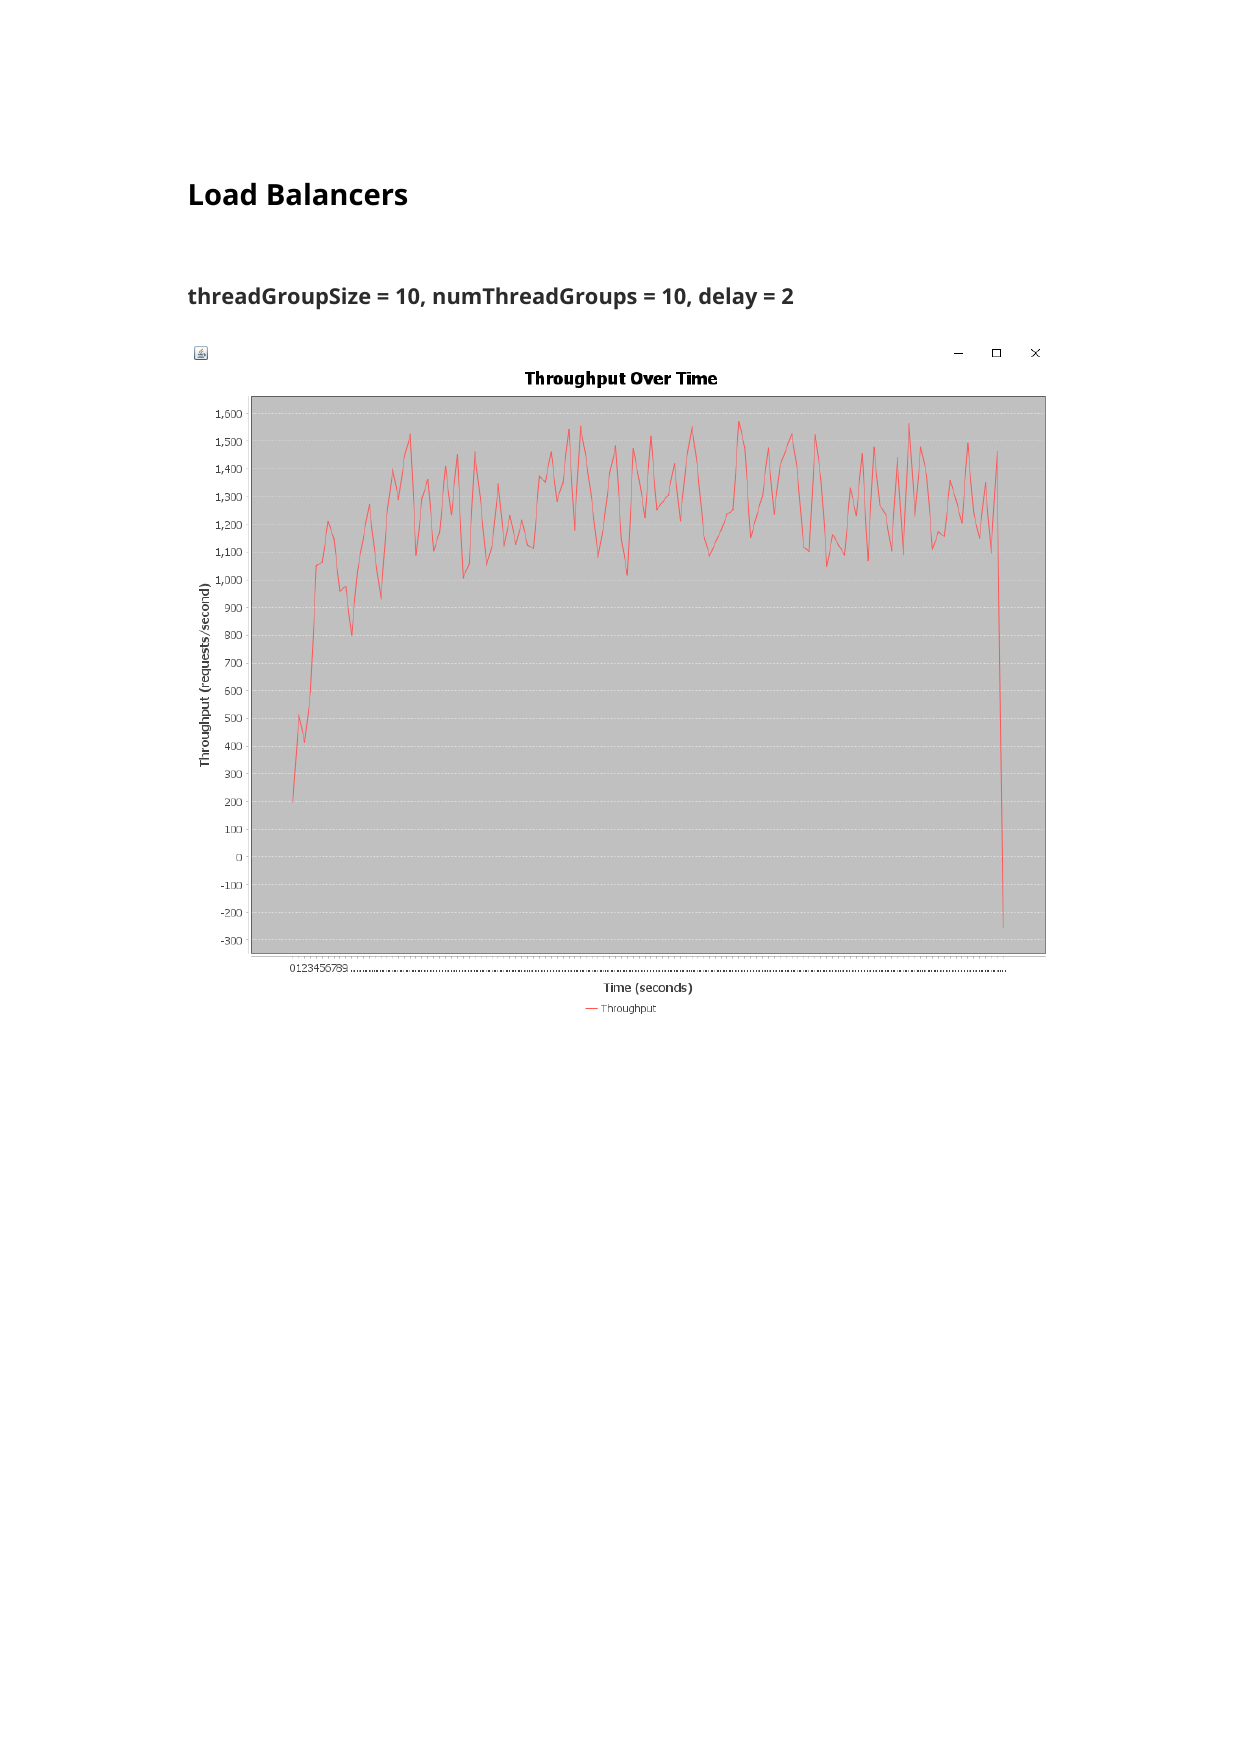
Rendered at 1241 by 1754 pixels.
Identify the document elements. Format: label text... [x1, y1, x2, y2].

picture [187, 341, 1053, 1017]
subtitle Load Balancers [187, 162, 1053, 227]
text threadGroupSize = 10, numThreadGroups = 10, delay = 2 [187, 279, 1053, 312]
